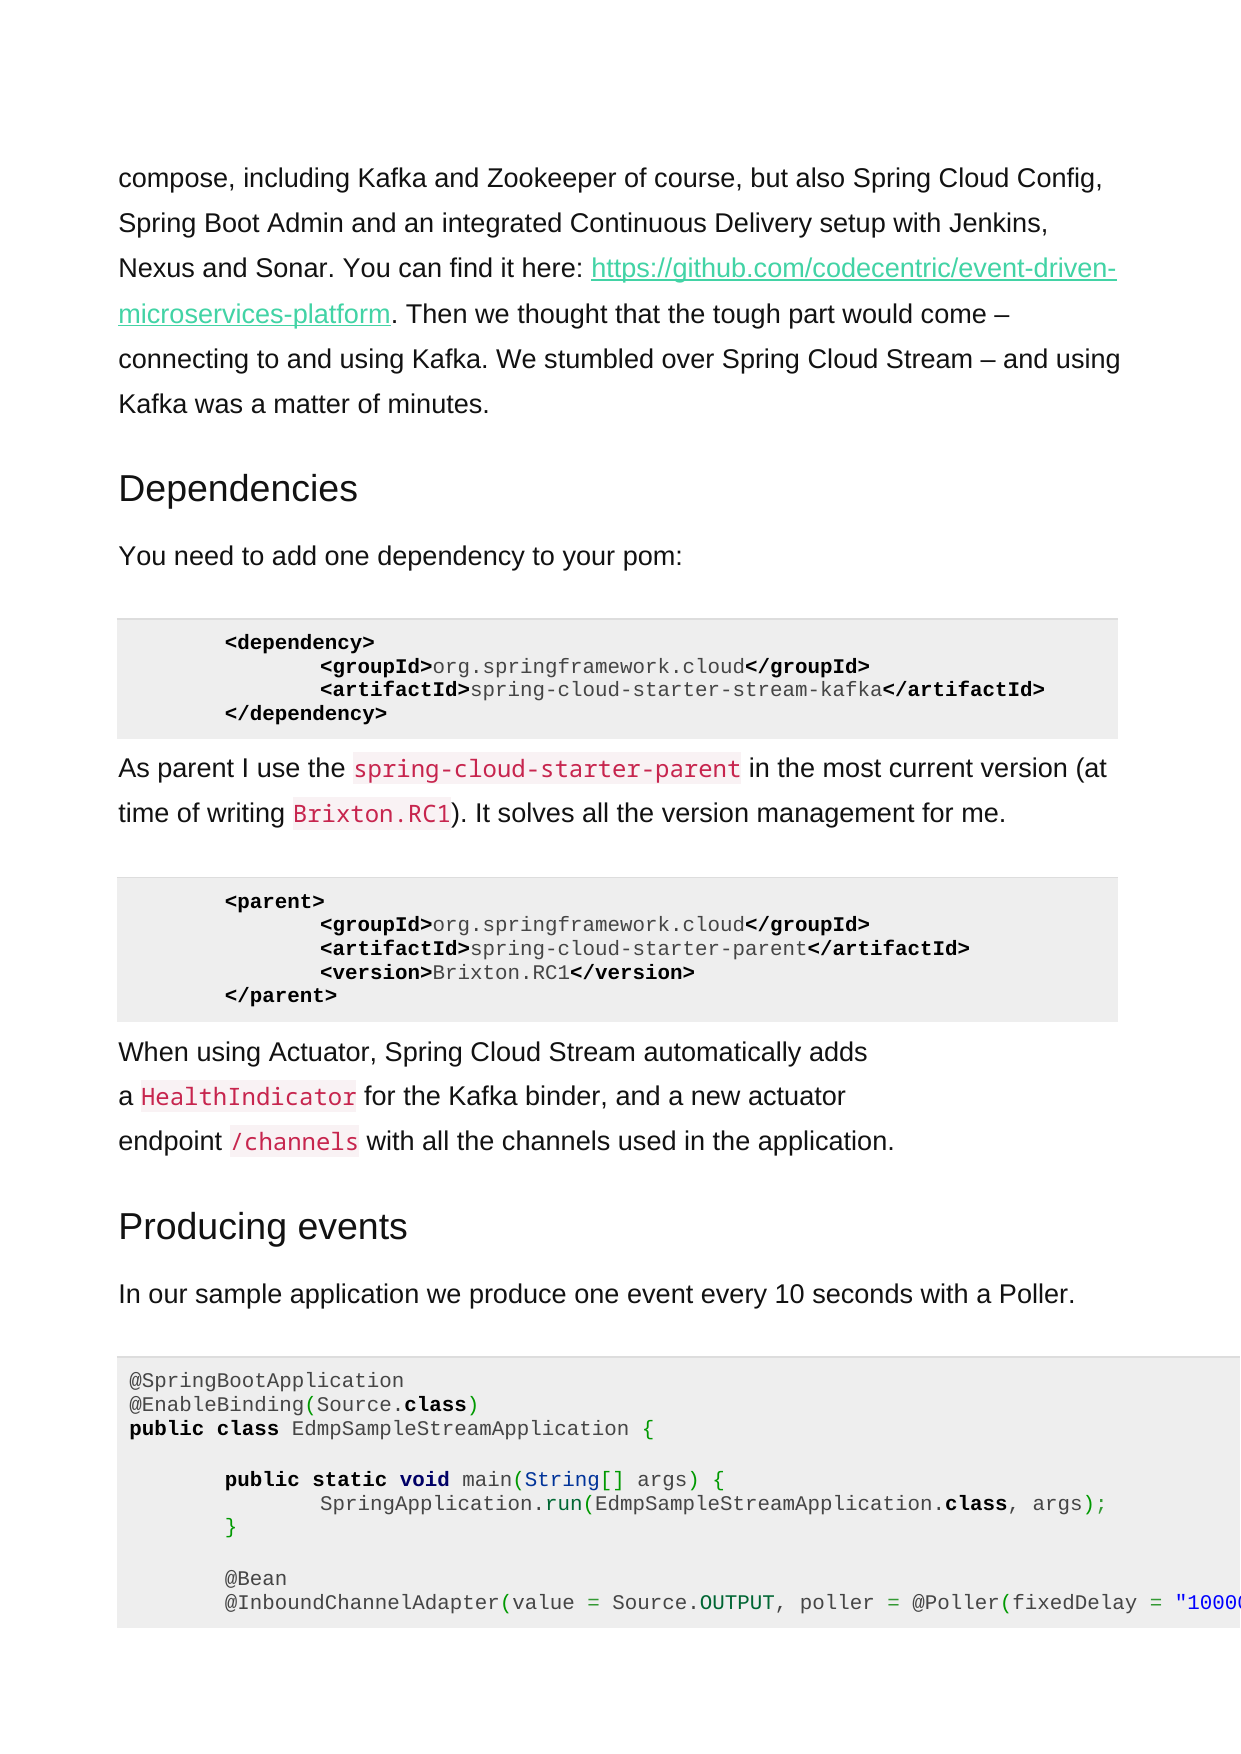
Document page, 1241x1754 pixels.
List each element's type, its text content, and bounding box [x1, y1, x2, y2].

text When using Actuator, Spring Cloud Stream automatically adds a HealthIndicator for the Kafka binder, and a new actuator endpoint /channels with all the channels used in the application. [118, 1022, 1122, 1157]
text You need to add one dependency to your pom: [118, 526, 1122, 571]
table_header <parent> <groupId>org.springframework.cloud</groupId> <artifactId>spring-cloud-starter-parent</artifactId> <version>Brixton.RC1</version> </parent> [117, 878, 1118, 1022]
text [118, 148, 1122, 419]
text As parent I use the spring-cloud-starter-parent in the most current version (at time of writing Brixton.RC1). It solves all the version management for me. [118, 739, 1122, 830]
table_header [117, 1358, 1240, 1628]
text In our sample application we produce one event every 10 seconds with a Poller. [118, 1264, 1122, 1309]
text Producing events [118, 1204, 1122, 1247]
table_header <dependency> <groupId>org.springframework.cloud</groupId> <artifactId>spring-cloud-starter-stream-kafka</artifactId> </dependency> [117, 620, 1118, 739]
text Dependencies [118, 466, 1122, 509]
